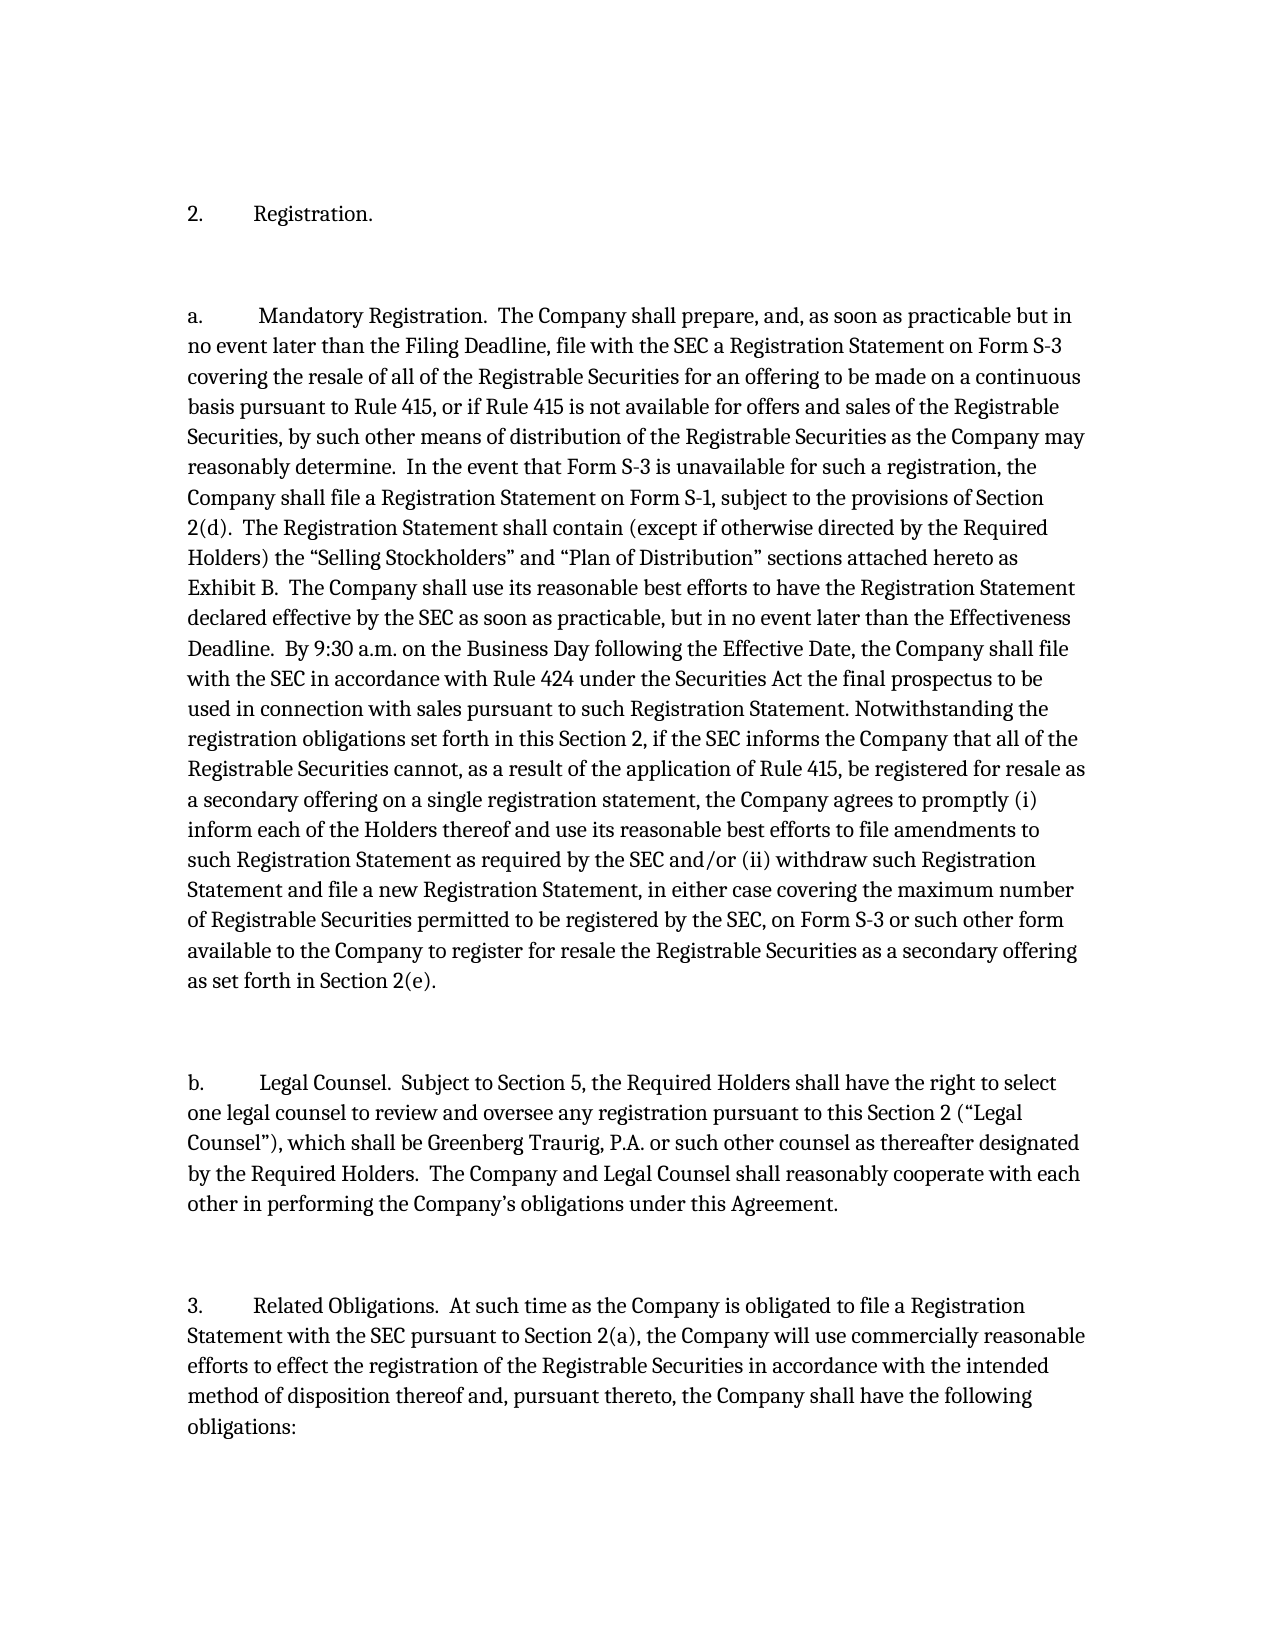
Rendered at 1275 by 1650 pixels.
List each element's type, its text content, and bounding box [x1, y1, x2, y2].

text 3. Related Obligations. At such time as the Company is obligated to file a Registration Statement with the SEC pursuant to Section 2(a), the Company will use commercially reasonable efforts to effect the registration of the Registrable Securities in accordance with the intended method of disposition thereof and, pursuant thereto, the Company shall have the following obligations: [187, 1293, 1087, 1440]
text 2. Registration. [187, 201, 1087, 227]
text a. Mandatory Registration. The Company shall prepare, and, as soon as practicable but in no event later than the Filing Deadline, file with the SEC a Registration Statement on Form S-3 covering the resale of all of the Registrable Securities for an offering to be made on a continuous basis pursuant to Rule 415, or if Rule 415 is not available for offers and sales of the Registrable Securities, by such other means of distribution of the Registrable Securities as the Company may reasonably determine. In the event that Form S-3 is unavailable for such a registration, the Company shall file a Registration Statement on Form S-1, subject to the provisions of Section 2(d). The Registration Statement shall contain (except if otherwise directed by the Required Holders) the “Selling Stockholders” and “Plan of Distribution” sections attached hereto as Exhibit B. The Company shall use its reasonable best efforts to have the Registration Statement declared effective by the SEC as soon as practicable, but in no event later than the Effectiveness Deadline. By 9:30 a.m. on the Business Day following the Effective Date, the Company shall file with the SEC in accordance with Rule 424 under the Securities Act the final prospectus to be used in connection with sales pursuant to such Registration Statement. Notwithstanding the registration obligations set forth in this Section 2, if the SEC informs the Company that all of the Registrable Securities cannot, as a result of the application of Rule 415, be registered for resale as a secondary offering on a single registration statement, the Company agrees to promptly (i) inform each of the Holders thereof and use its reasonable best efforts to file amendments to such Registration Statement as required by the SEC and/or (ii) withdraw such Registration Statement and file a new Registration Statement, in either case covering the maximum number of Registrable Securities permitted to be registered by the SEC, on Form S-3 or such other form available to the Company to register for resale the Registrable Securities as a secondary offering as set forth in Section 2(e). [187, 303, 1087, 994]
text b. Legal Counsel. Subject to Section 5, the Required Holders shall have the right to select one legal counsel to review and oversee any registration pursuant to this Section 2 (“Legal Counsel”), which shall be Greenberg Traurig, P.A. or such other counsel as thereafter designated by the Required Holders. The Company and Legal Counsel shall reasonably cooperate with each other in performing the Company’s obligations under this Agreement. [187, 1070, 1087, 1217]
